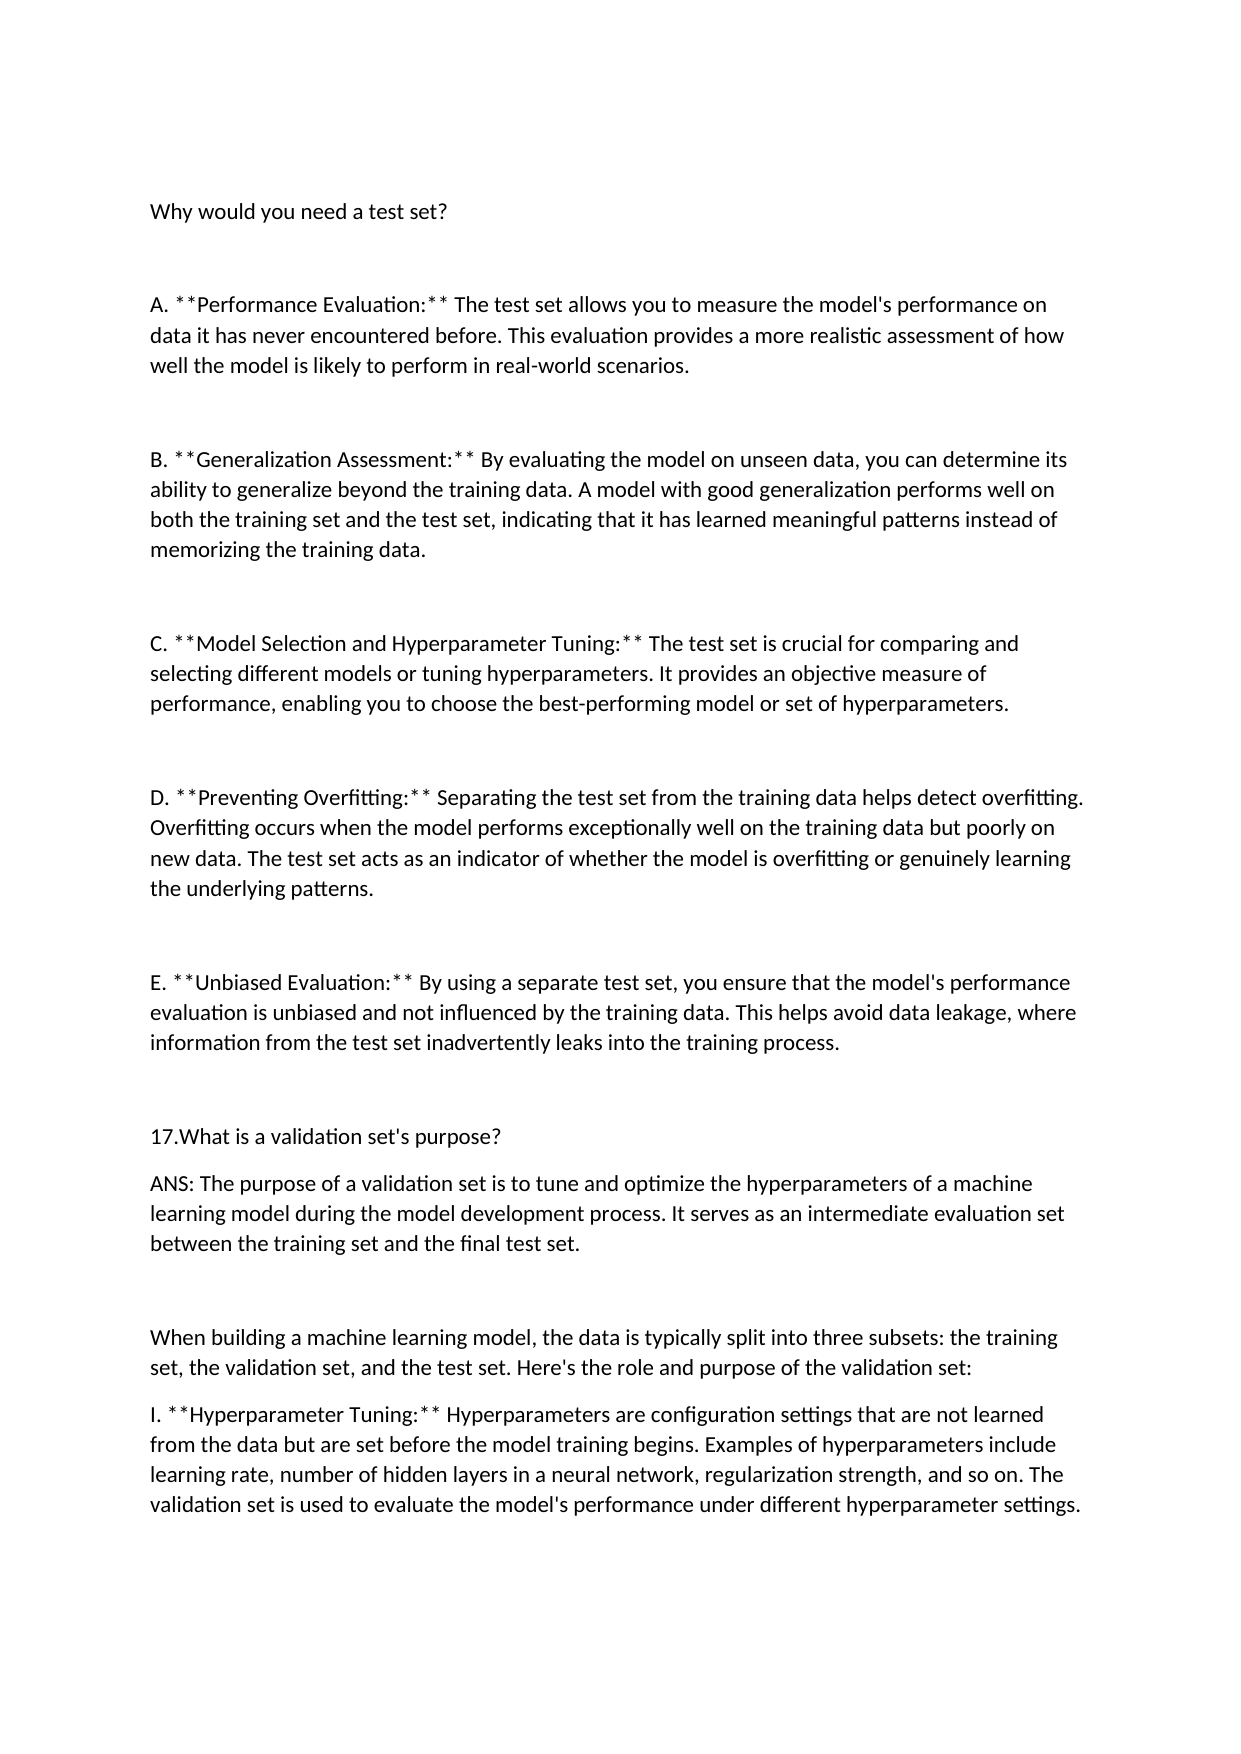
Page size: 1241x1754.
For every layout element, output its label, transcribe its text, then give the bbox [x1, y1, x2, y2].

text B. **Generalization Assessment:** By evaluating the model on unseen data, you can determine its ability to generalize beyond the training data. A model with good generalization performs well on both the training set and the test set, indicating that it has learned meaningful patterns instead of memorizing the training data. [150, 445, 1090, 563]
text I. **Hyperparameter Tuning:** Hyperparameters are configuration settings that are not learned from the data but are set before the model training begins. Examples of hyperparameters include learning rate, number of hidden layers in a neural network, regularization strength, and so on. The validation set is used to evaluate the model's performance under different hyperparameter settings. [150, 1400, 1090, 1519]
text When building a machine learning model, the data is typically split into three subsets: the training set, the validation set, and the test set. Here's the role and purpose of the validation set: [150, 1323, 1090, 1381]
text A. **Performance Evaluation:** The test set allows you to measure the model's performance on data it has never encountered before. This evaluation provides a more realistic assessment of how well the model is likely to perform in real-world scenarios. [150, 291, 1090, 379]
text E. **Unbiased Evaluation:** By using a separate test set, you ensure that the model's performance evaluation is unbiased and not influenced by the training data. This helps avoid data leakage, where information from the test set inadvertently leaks into the training process. [150, 968, 1090, 1056]
text ANS: The purpose of a validation set is to tune and optimize the hyperparameters of a machine learning model during the model development process. It serves as an intermediate evaluation set between the training set and the final test set. [150, 1169, 1090, 1257]
text C. **Model Selection and Hyperparameter Tuning:** The test set is crucial for comparing and selecting different models or tuning hyperparameters. It provides an objective measure of performance, enabling you to choose the best-performing model or set of hyperparameters. [150, 629, 1090, 718]
text Why would you need a test set? [150, 197, 1090, 225]
text 17.What is a validation set's purpose? [150, 1122, 1090, 1150]
text D. **Preventing Overfitting:** Separating the test set from the training data helps detect overfitting. Overfitting occurs when the model performs exceptionally well on the training data but poorly on new data. The test set acts as an indicator of whether the model is overfitting or genuinely learning the underlying patterns. [150, 783, 1090, 902]
